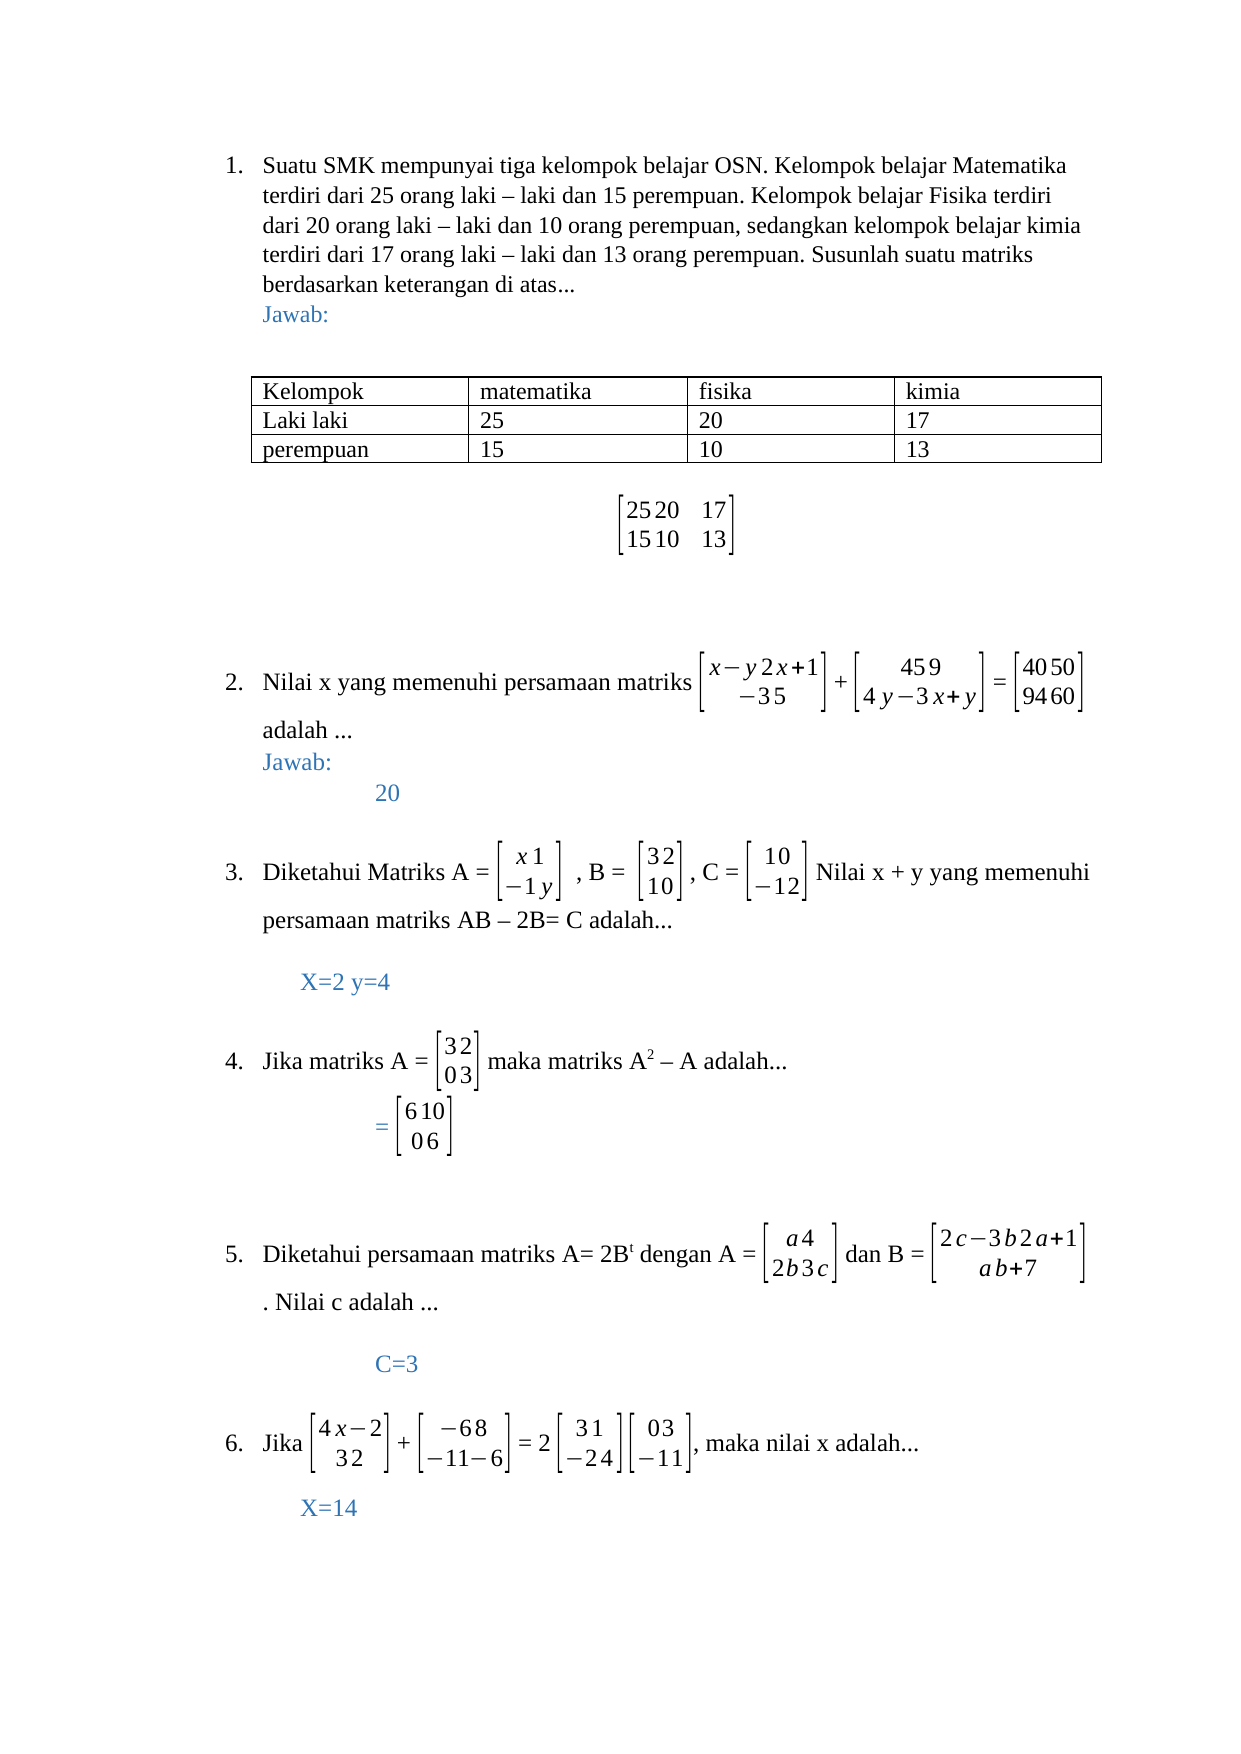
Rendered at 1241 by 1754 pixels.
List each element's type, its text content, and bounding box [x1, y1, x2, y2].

table_cell perempuan [252, 435, 468, 462]
list Nilai x yang memenuhi persamaan matriks + = adalah ... [225, 650, 1090, 744]
list Jika + = 2 , maka nilai x adalah... [225, 1411, 1090, 1474]
table_header fisika [688, 378, 894, 405]
table_cell 20 [688, 406, 894, 434]
list Jawab: [262, 300, 1090, 328]
list X=2 y=4 [300, 967, 1090, 996]
table_cell 10 [688, 435, 894, 462]
list Diketahui persamaan matriks A= 2Bt dengan A = dan B = . Nilai c adalah ... [225, 1222, 1090, 1316]
text X=14 [300, 1493, 1090, 1522]
table_cell 13 [895, 435, 1101, 462]
table_header Kelompok [252, 378, 468, 405]
table_cell 17 [895, 406, 1101, 434]
list Suatu SMK mempunyai tiga kelompok belajar OSN. Kelompok belajar Matematika terdiri dari 25 orang laki – laki dan 15 perempuan. Kelompok belajar Fisika terdiri dari 20 orang laki – laki dan 10 orang perempuan, sedangkan kelompok belajar kimia terdiri dari 17 orang laki – laki dan 13 orang perempuan. Susunlah suatu matriks berdasarkan keterangan di atas... [225, 150, 1090, 298]
list 20 [262, 778, 1090, 806]
list Diketahui Matriks A = , B = , C = Nilai x + y yang memenuhi persamaan matriks AB – 2B= C adalah... [225, 840, 1090, 934]
table_cell Laki laki [252, 406, 468, 434]
table_cell 25 [469, 406, 687, 434]
list Jawab: [262, 747, 1090, 775]
table_header kimia [895, 378, 1101, 405]
table_cell 15 [469, 435, 687, 462]
table_header matematika [469, 378, 687, 405]
list C=3 [375, 1349, 1090, 1378]
list = [375, 1094, 1090, 1157]
list Jika matriks A = maka matriks A2 – A adalah... [225, 1029, 1090, 1092]
